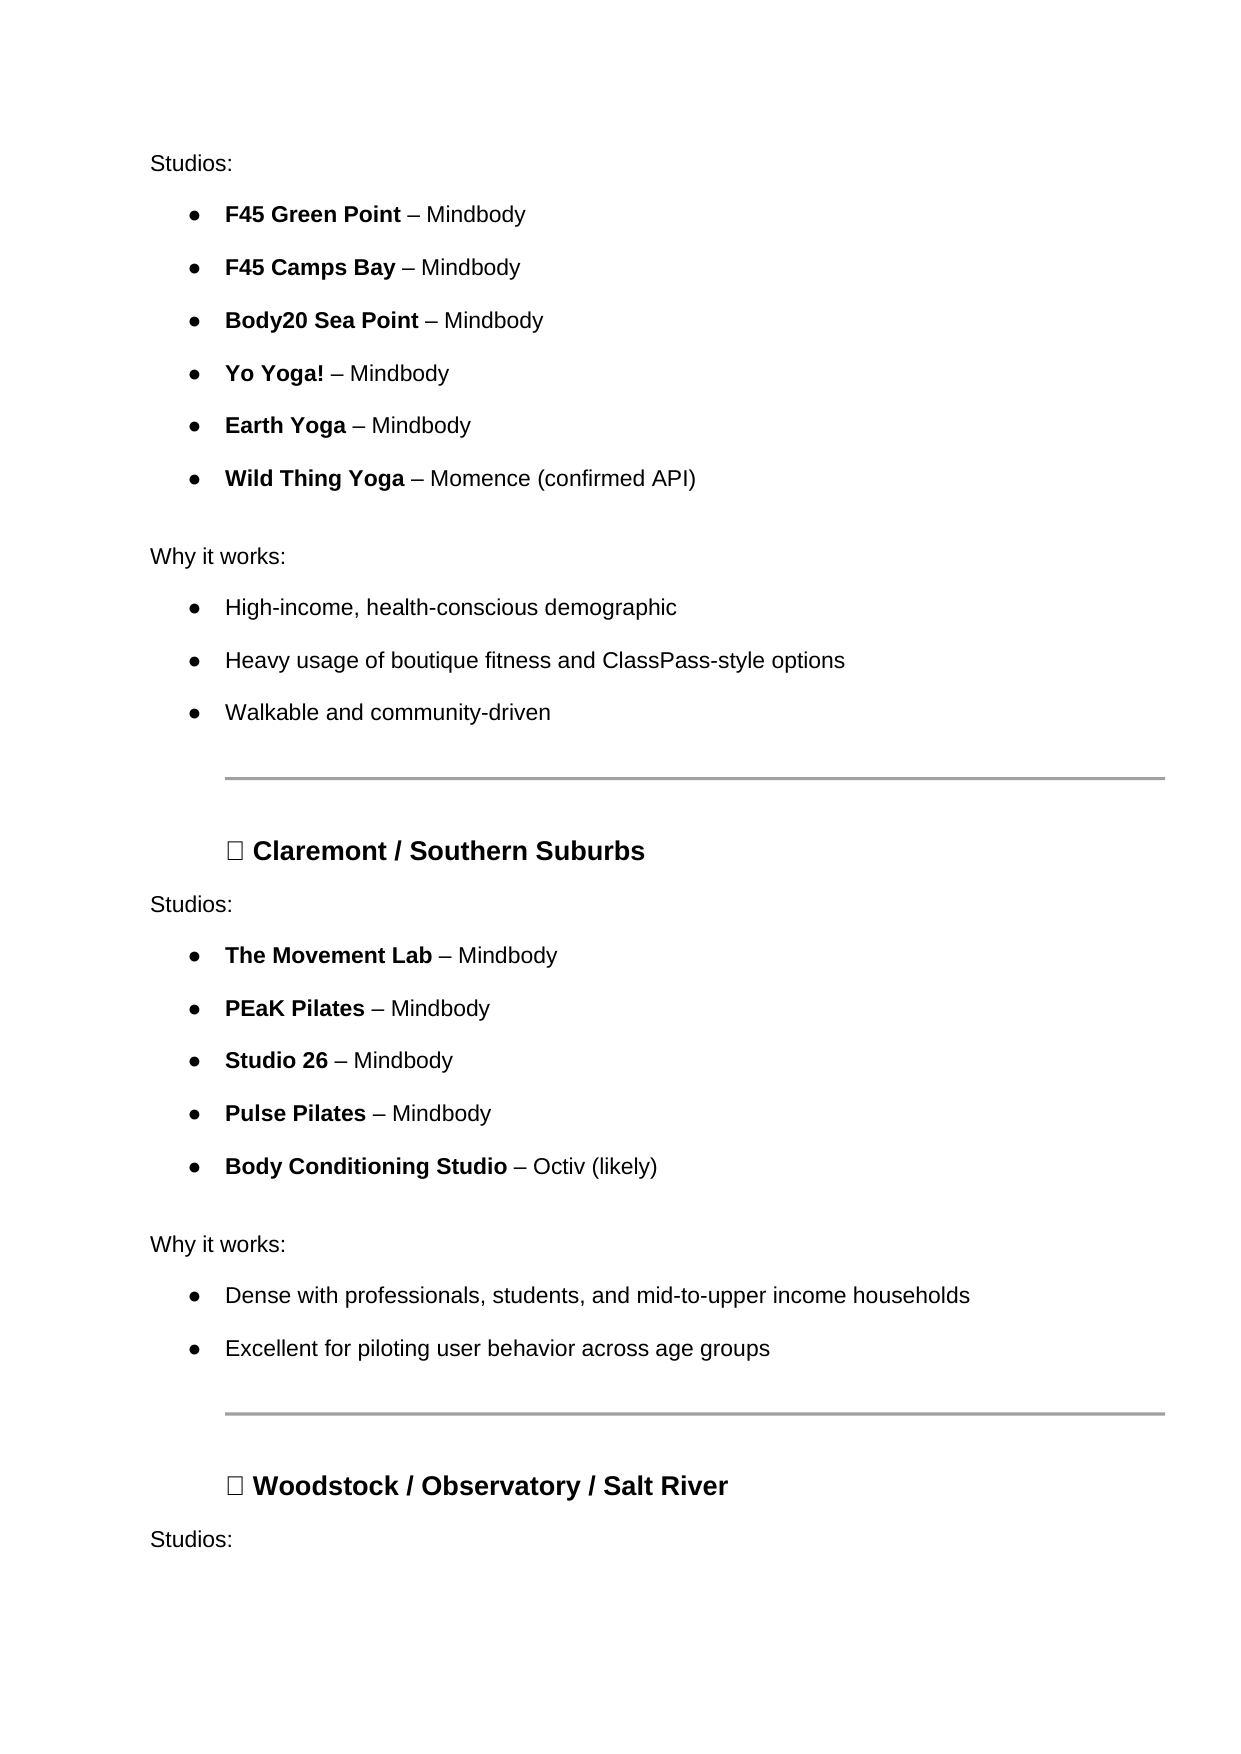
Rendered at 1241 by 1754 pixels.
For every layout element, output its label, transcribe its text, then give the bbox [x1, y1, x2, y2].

list Yo Yoga! – Mindbody [187, 359, 1090, 412]
list Pulse Pilates – Mindbody [187, 1100, 1090, 1153]
list Heavy usage of boutique fitness and ClassPass-style options [187, 647, 1090, 699]
text Why it works: [150, 1231, 1090, 1257]
list F45 Green Point – Mindbody [187, 201, 1090, 254]
text Studios: [150, 891, 1090, 917]
text Studios: [150, 1526, 1090, 1552]
list Earth Yoga – Mindbody [187, 412, 1090, 465]
list Body Conditioning Studio – Octiv (likely) [187, 1153, 1090, 1206]
text Studios: [150, 150, 1090, 176]
text Why it works: [150, 543, 1090, 569]
list Dense with professionals, students, and mid-to-upper income households [187, 1282, 1090, 1335]
subtitle 🔹 Woodstock / Observatory / Salt River [225, 1470, 1090, 1501]
list The Movement Lab – Mindbody [187, 942, 1090, 995]
list High-income, health-conscious demographic [187, 594, 1090, 647]
subtitle 🔹 Claremont / Southern Suburbs [225, 834, 1090, 866]
list Excellent for piloting user behavior across age groups [187, 1335, 1090, 1387]
list F45 Camps Bay – Mindbody [187, 254, 1090, 307]
list Studio 26 – Mindbody [187, 1047, 1090, 1100]
list PEaK Pilates – Mindbody [187, 995, 1090, 1047]
list Body20 Sea Point – Mindbody [187, 307, 1090, 359]
list Wild Thing Yoga – Momence (confirmed API) [187, 465, 1090, 518]
list Walkable and community-driven [187, 699, 1090, 752]
